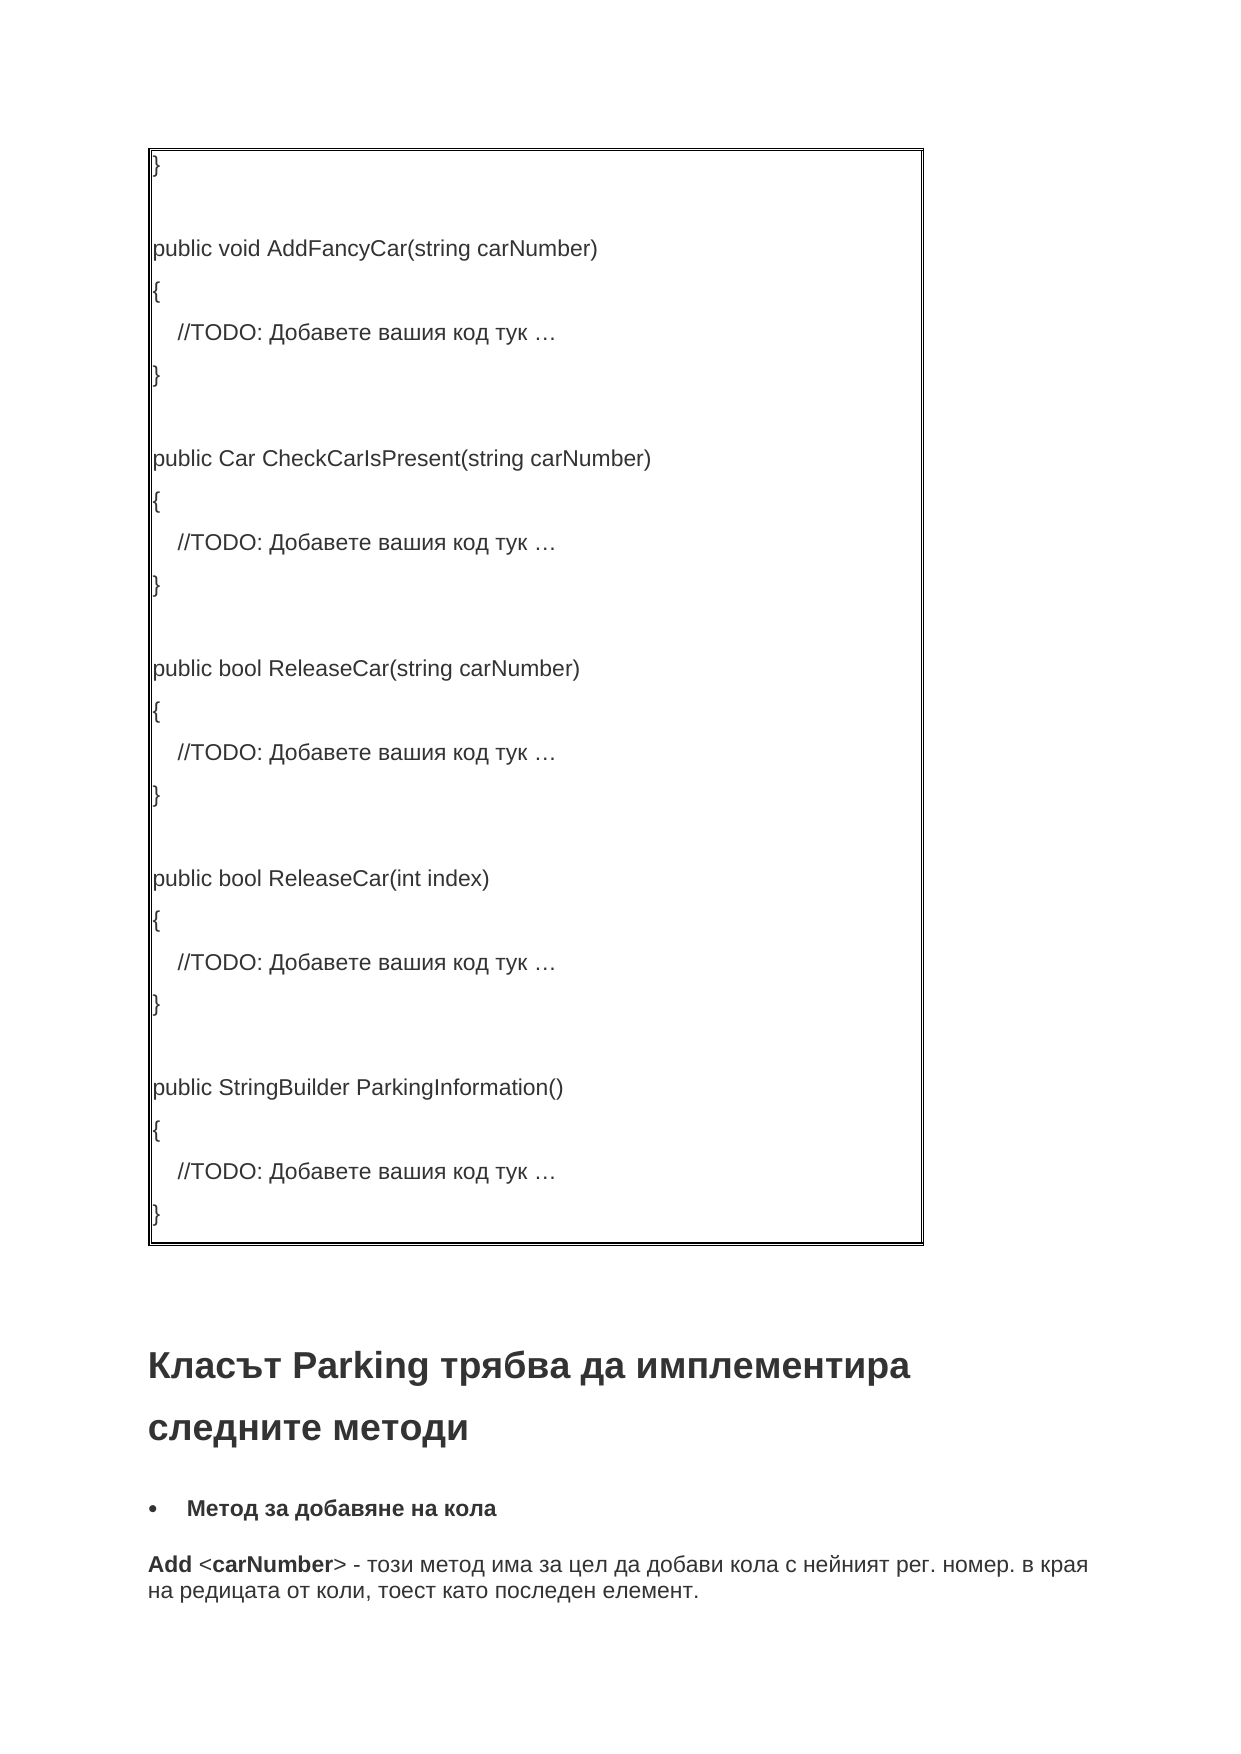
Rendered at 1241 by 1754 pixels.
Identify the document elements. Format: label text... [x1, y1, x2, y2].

text Класът Parking трябва да имплементира следните методи [148, 1324, 1093, 1449]
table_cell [152, 151, 921, 1242]
list Метод за добавяне на кола [149, 1478, 1093, 1522]
text Add <carNumber> - този метод има за цел да добави кола с нейният рег. номер. в края на редицата от коли, тоест като последен елемент. [148, 1551, 1093, 1603]
